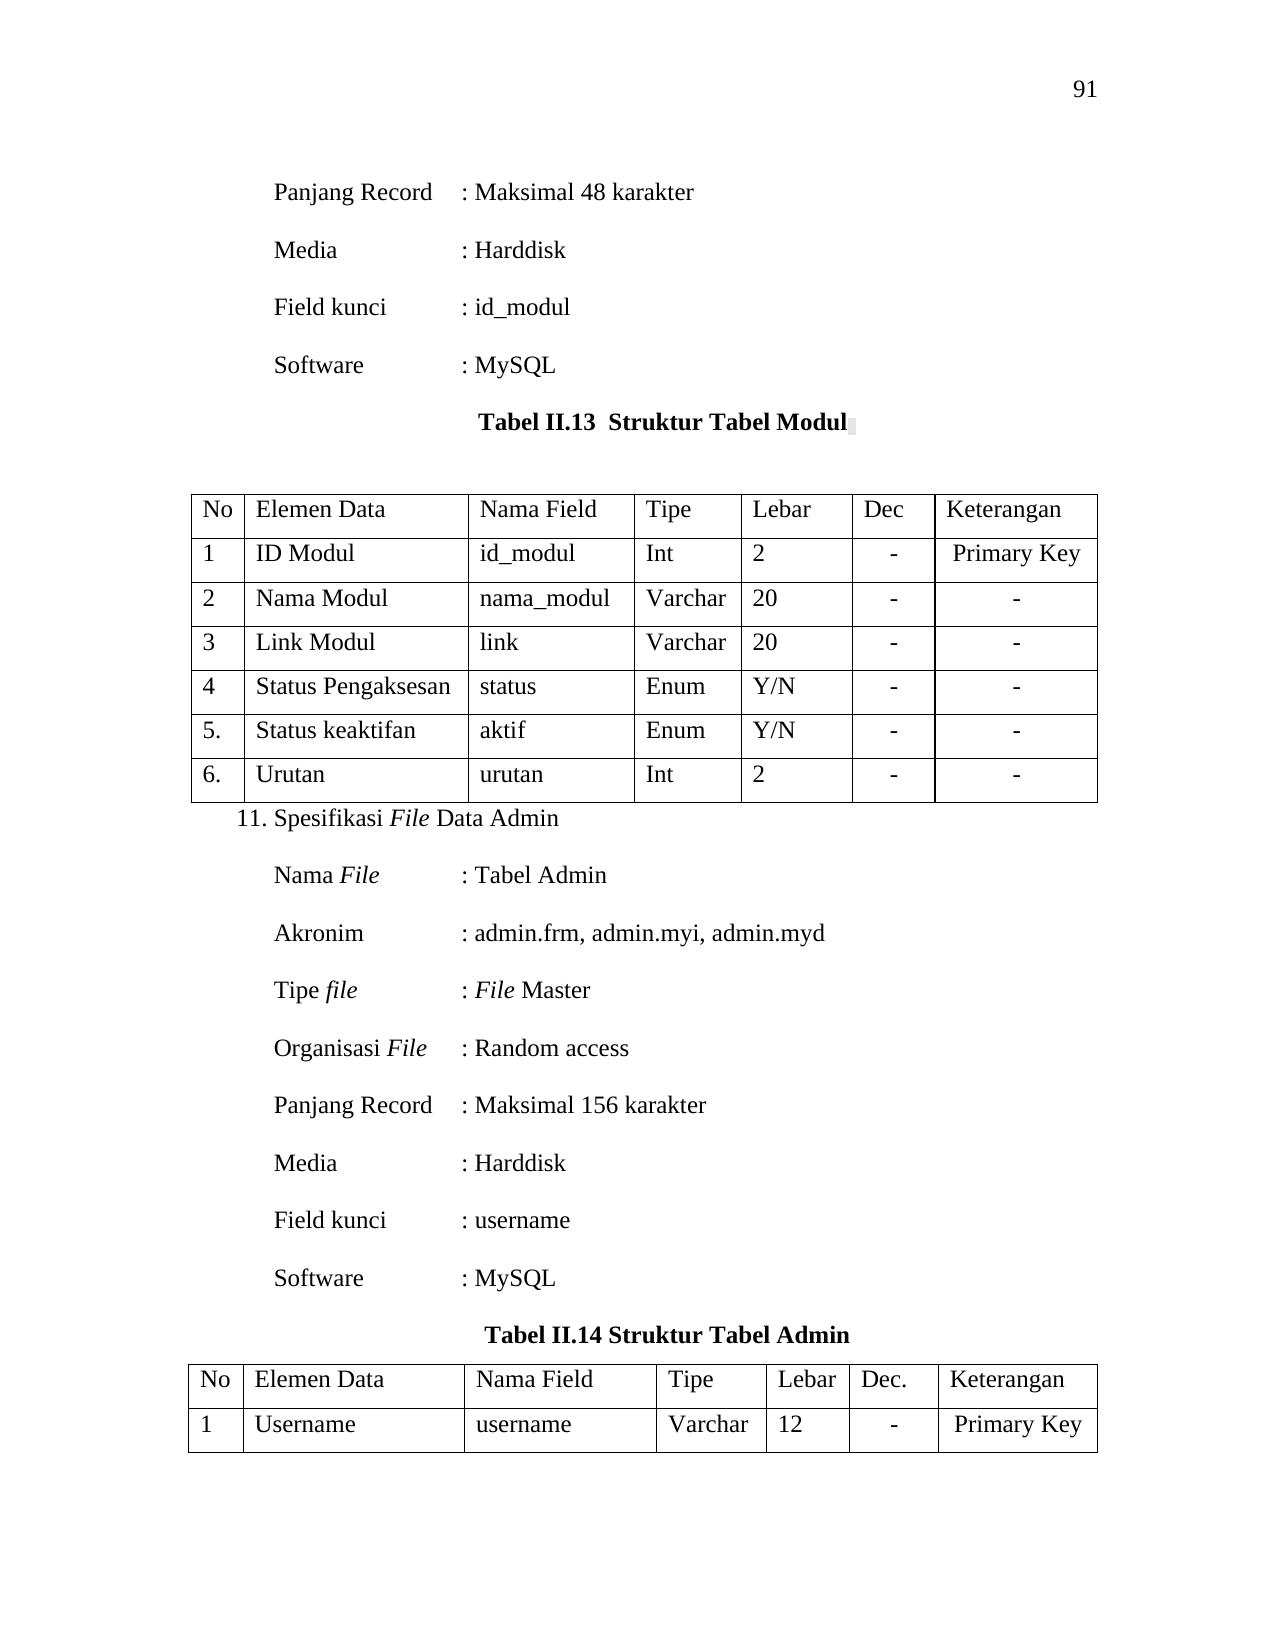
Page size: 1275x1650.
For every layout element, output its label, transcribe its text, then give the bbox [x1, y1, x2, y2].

text Panjang Record : Maksimal 48 karakter [236, 177, 1098, 206]
table_header Lebar [742, 495, 852, 537]
table_cell - [936, 715, 1097, 758]
table_cell Int [635, 539, 741, 582]
table_cell 6. [192, 759, 244, 802]
table_cell 20 [742, 583, 852, 626]
table_cell - [853, 759, 934, 802]
table_cell urutan [469, 759, 634, 802]
text Tipe file : File Master [236, 975, 1098, 1004]
text Tabel II.14 Struktur Tabel Admin [236, 1320, 1098, 1349]
table_cell Primary Key [939, 1409, 1097, 1452]
table_cell Varchar [635, 627, 741, 670]
table_header Keterangan [936, 495, 1097, 537]
table_cell - [936, 671, 1097, 714]
table_cell Y/N [742, 715, 852, 758]
table_cell 20 [742, 627, 852, 670]
table_cell 2 [192, 583, 244, 626]
table_header Nama Field [465, 1365, 656, 1408]
table_cell - [853, 583, 934, 626]
table_cell Status Pengaksesan [245, 671, 468, 714]
table_cell Status keaktifan [245, 715, 468, 758]
table_header Keterangan [939, 1365, 1097, 1408]
table_cell Primary Key [936, 539, 1097, 582]
text Software : MySQL [236, 1263, 1098, 1292]
table_header Tipe [657, 1365, 766, 1408]
table_cell id_modul [469, 539, 634, 582]
table_cell Varchar [657, 1409, 766, 1452]
table_cell - [853, 715, 934, 758]
table_header Elemen Data [244, 1365, 464, 1408]
table_cell - [936, 583, 1097, 626]
table_cell - [853, 539, 934, 582]
table_cell 5. [192, 715, 244, 758]
table_cell Enum [635, 671, 741, 714]
table_cell 2 [742, 539, 852, 582]
table_header Dec [853, 495, 934, 537]
table_cell Varchar [635, 583, 741, 626]
text Nama File : Tabel Admin [273, 860, 1098, 889]
table_header Tipe [635, 495, 741, 537]
list Spesifikasi File Data Admin [236, 803, 1098, 832]
table_cell 1 [189, 1409, 243, 1452]
table_header Dec. [850, 1365, 938, 1408]
text Organisasi File : Random access [236, 1033, 1098, 1062]
text Media : Harddisk [236, 1148, 1098, 1177]
text Akronim : admin.frm, admin.myi, admin.myd [236, 918, 1098, 947]
table_cell aktif [469, 715, 634, 758]
table_cell Urutan [245, 759, 468, 802]
table_header No [189, 1365, 243, 1408]
table_cell Username [244, 1409, 464, 1452]
text Media : Harddisk [236, 235, 1098, 263]
table_cell status [469, 671, 634, 714]
table_cell username [465, 1409, 656, 1452]
table_cell Nama Modul [245, 583, 468, 626]
text Tabel II.13 Struktur Tabel Modul [236, 407, 1098, 436]
table_cell nama_modul [469, 583, 634, 626]
table_header Elemen Data [245, 495, 468, 537]
text Software : MySQL [236, 350, 1098, 378]
table_cell Enum [635, 715, 741, 758]
table_cell 12 [767, 1409, 849, 1452]
table_cell - [853, 627, 934, 670]
table_cell - [936, 759, 1097, 802]
table_cell - [850, 1409, 938, 1452]
table_cell - [936, 627, 1097, 670]
table_cell 1 [192, 539, 244, 582]
table_cell link [469, 627, 634, 670]
table_cell - [853, 671, 934, 714]
table_cell Int [635, 759, 741, 802]
table_cell 2 [742, 759, 852, 802]
text Field kunci : id_modul [236, 292, 1098, 321]
table_cell Y/N [742, 671, 852, 714]
text Panjang Record : Maksimal 156 karakter [236, 1090, 1098, 1119]
table_cell 4 [192, 671, 244, 714]
table_cell Link Modul [245, 627, 468, 670]
table_cell ID Modul [245, 539, 468, 582]
table_cell 3 [192, 627, 244, 670]
table_header No [192, 495, 244, 537]
table_header Nama Field [469, 495, 634, 537]
text Field kunci : username [236, 1205, 1098, 1234]
table_header Lebar [767, 1365, 849, 1408]
